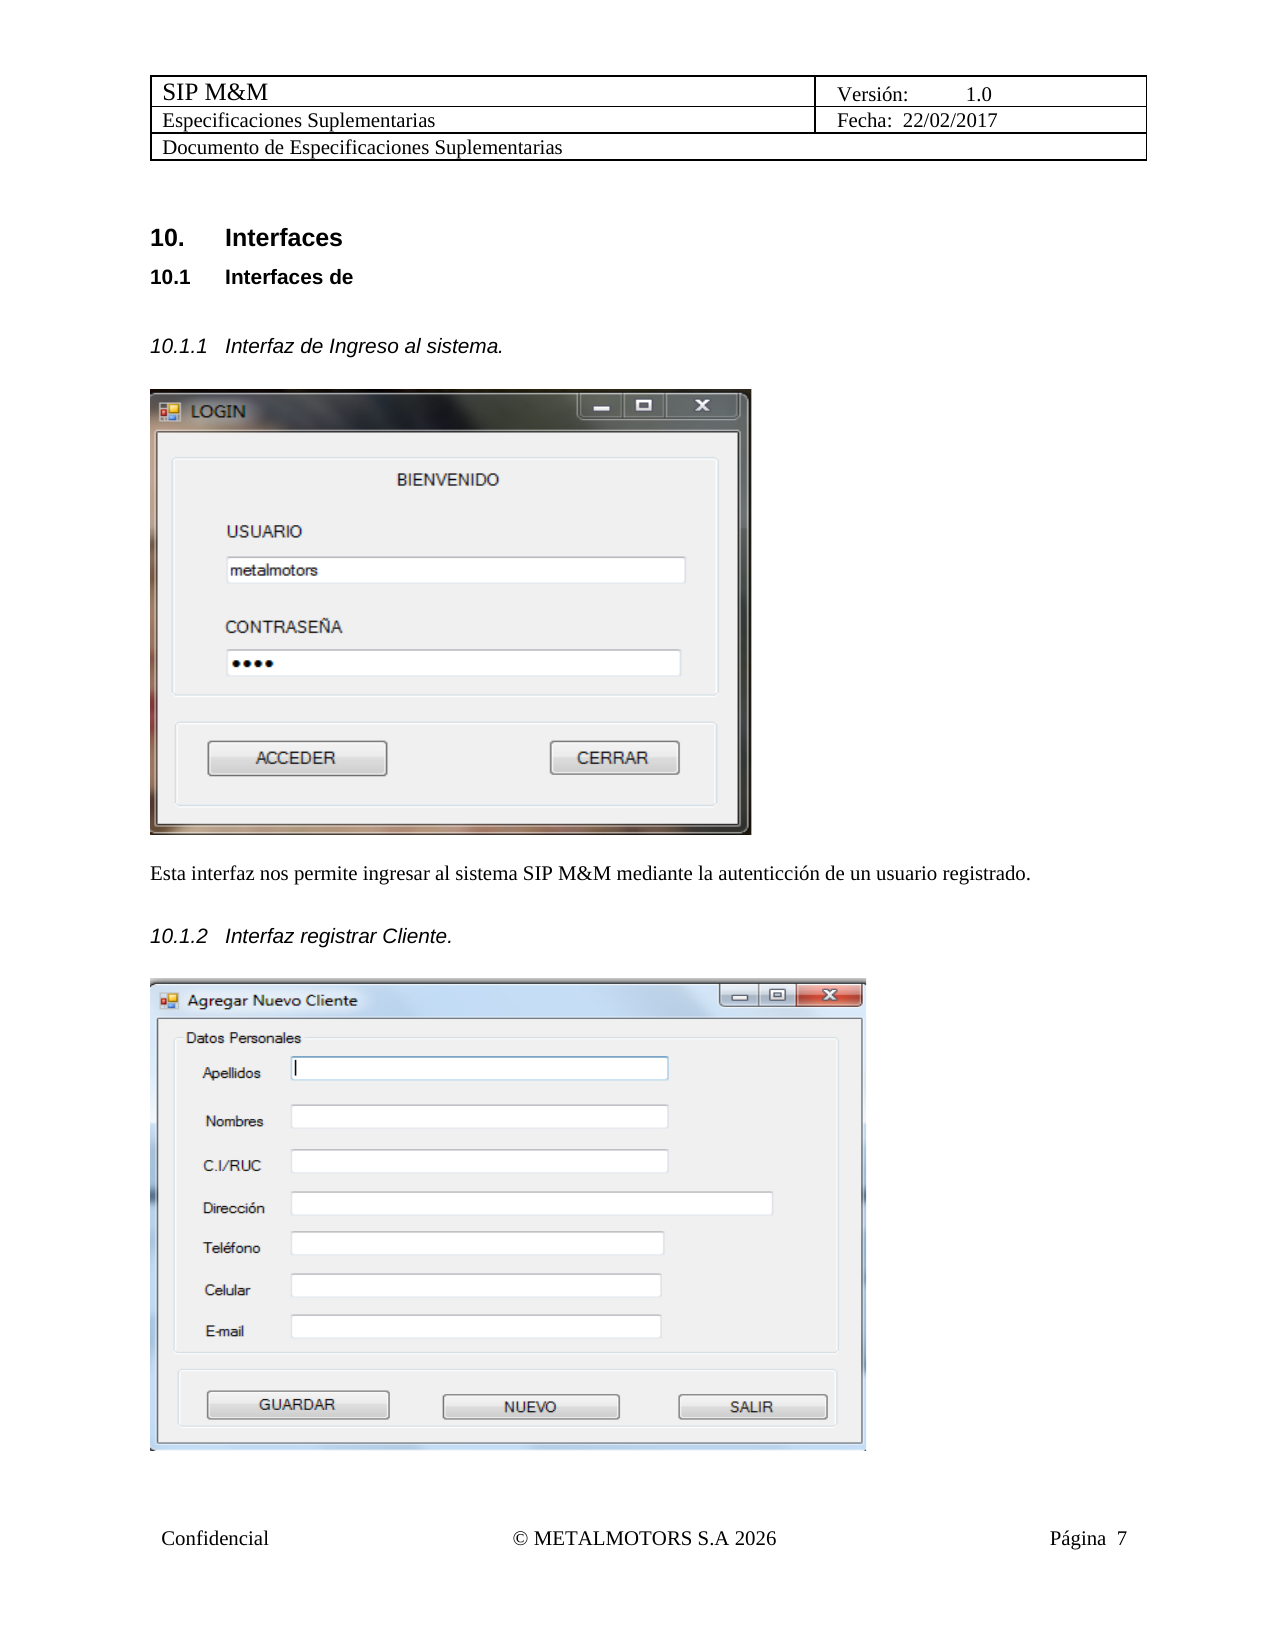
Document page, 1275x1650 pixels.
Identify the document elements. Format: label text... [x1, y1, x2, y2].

subtitle Interfaces de [150, 264, 1125, 289]
picture [150, 978, 867, 1451]
picture [150, 389, 752, 835]
text Esta interfaz nos permite ingresar al sistema SIP M&M mediante la autenticción de un usuario registrado. [150, 860, 1125, 885]
subtitle Interfaces [150, 223, 1125, 252]
subtitle Interfaz registrar Cliente. [150, 922, 1125, 947]
subtitle Interfaz de Ingreso al sistema. [150, 333, 1125, 358]
